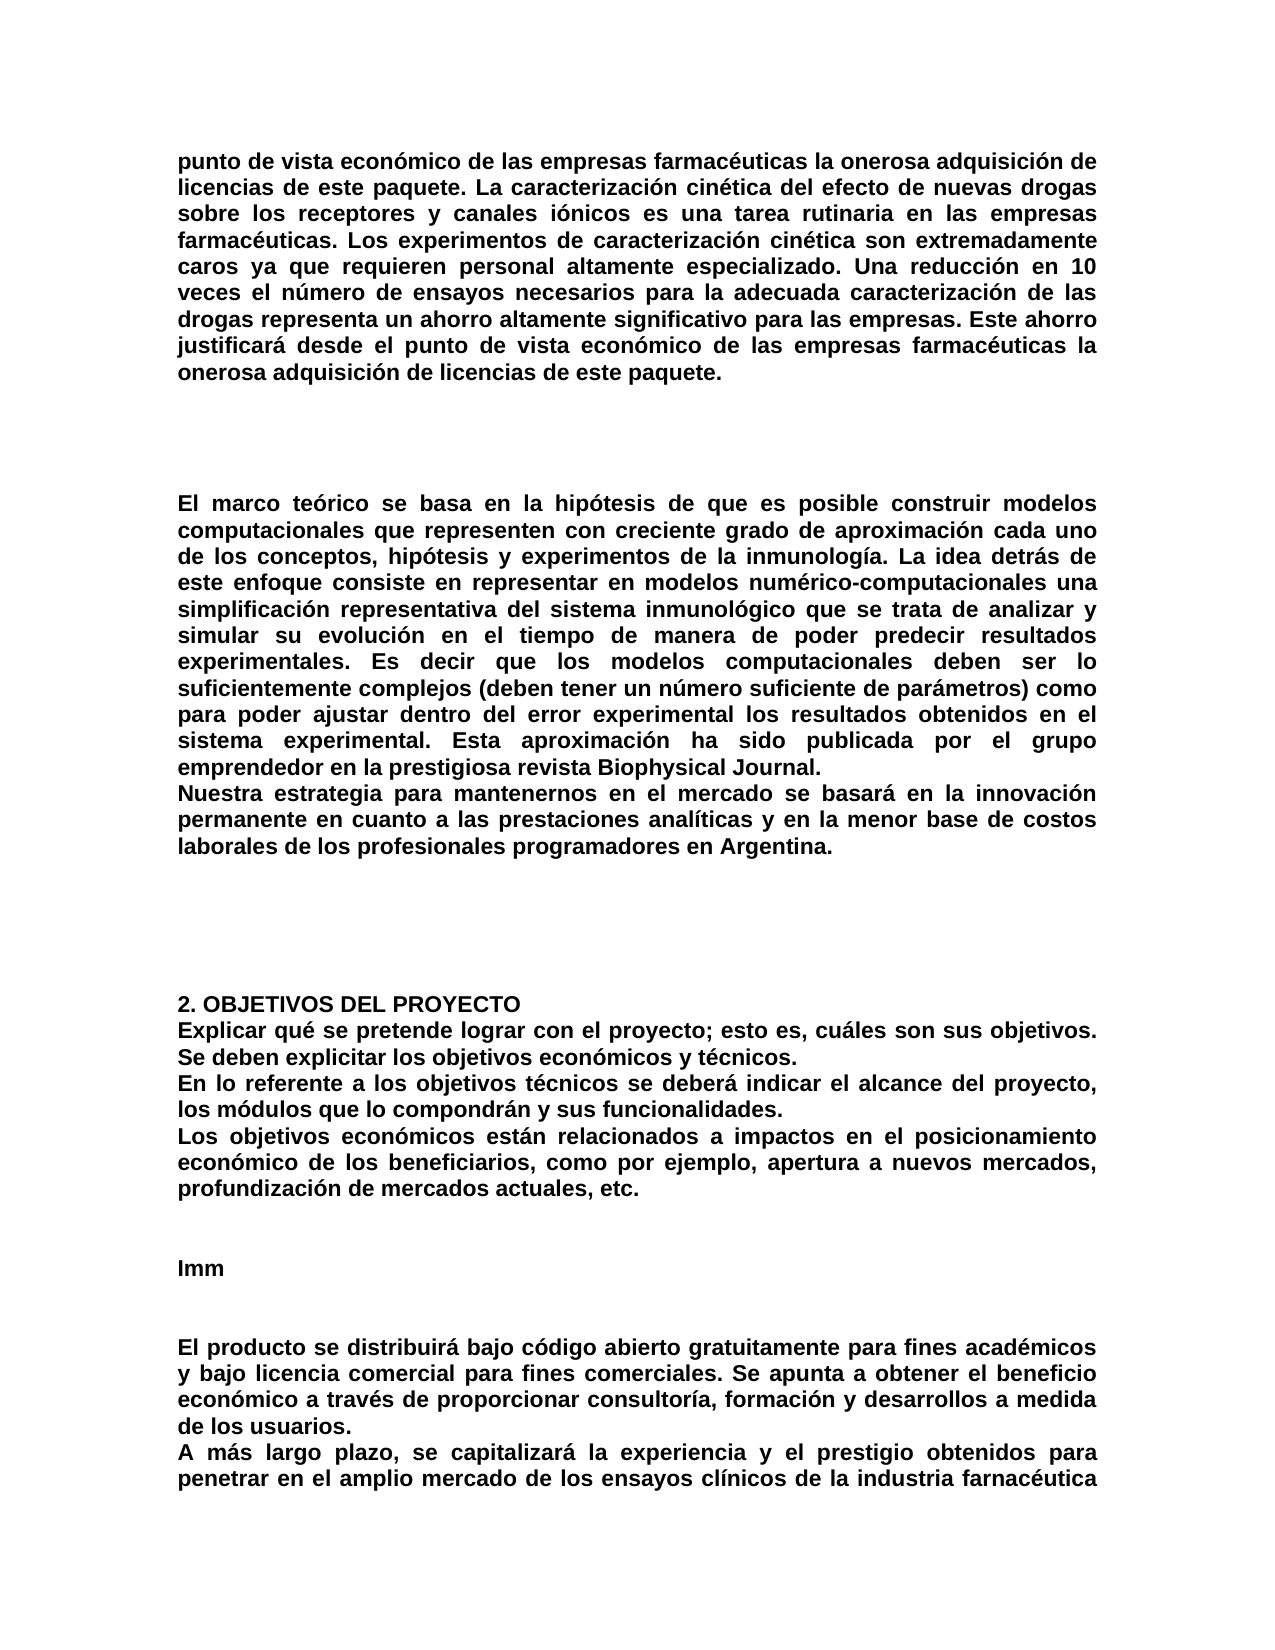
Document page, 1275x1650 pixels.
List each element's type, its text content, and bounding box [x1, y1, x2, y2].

text El producto se distribuirá bajo código abierto gratuitamente para fines académicos y bajo licencia comercial para fines comerciales. Se apunta a obtener el beneficio económico a través de proporcionar consultoría, formación y desarrollos a medida de los usuarios. [177, 1333, 1098, 1439]
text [177, 1439, 1098, 1492]
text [177, 148, 1098, 385]
text El marco teórico se basa en la hipótesis de que es posible construir modelos computacionales que representen con creciente grado de aproximación cada uno de los conceptos, hipótesis y experimentos de la inmunología. La idea detrás de este enfoque consiste en representar en modelos numérico-computacionales una simplificación representativa del sistema inmunológico que se trata de analizar y simular su evolución en el tiempo de manera de poder predecir resultados experimentales. Es decir que los modelos computacionales deben ser lo suficientemente complejos (deben tener un número suficiente de parámetros) como para poder ajustar dentro del error experimental los resultados obtenidos en el sistema experimental. Esta aproximación ha sido publicada por el grupo emprendedor en la prestigiosa revista Biophysical Journal. [177, 490, 1098, 780]
text En lo referente a los objetivos técnicos se deberá indicar el alcance del proyecto, los módulos que lo compondrán y sus funcionalidades. [177, 1070, 1098, 1123]
text 2. OBJETIVOS DEL PROYECTO [177, 991, 1098, 1017]
text Imm [177, 1254, 1098, 1281]
text Nuestra estrategia para mantenernos en el mercado se basará en la innovación permanente en cuanto a las prestaciones analíticas y en la menor base de costos laborales de los profesionales programadores en Argentina. [177, 780, 1098, 859]
text Explicar qué se pretende lograr con el proyecto; esto es, cuáles son sus objetivos. Se deben explicitar los objetivos económicos y técnicos. [177, 1017, 1098, 1070]
text Los objetivos económicos están relacionados a impactos en el posicionamiento económico de los beneficiarios, como por ejemplo, apertura a nuevos mercados, profundización de mercados actuales, etc. [177, 1123, 1098, 1202]
